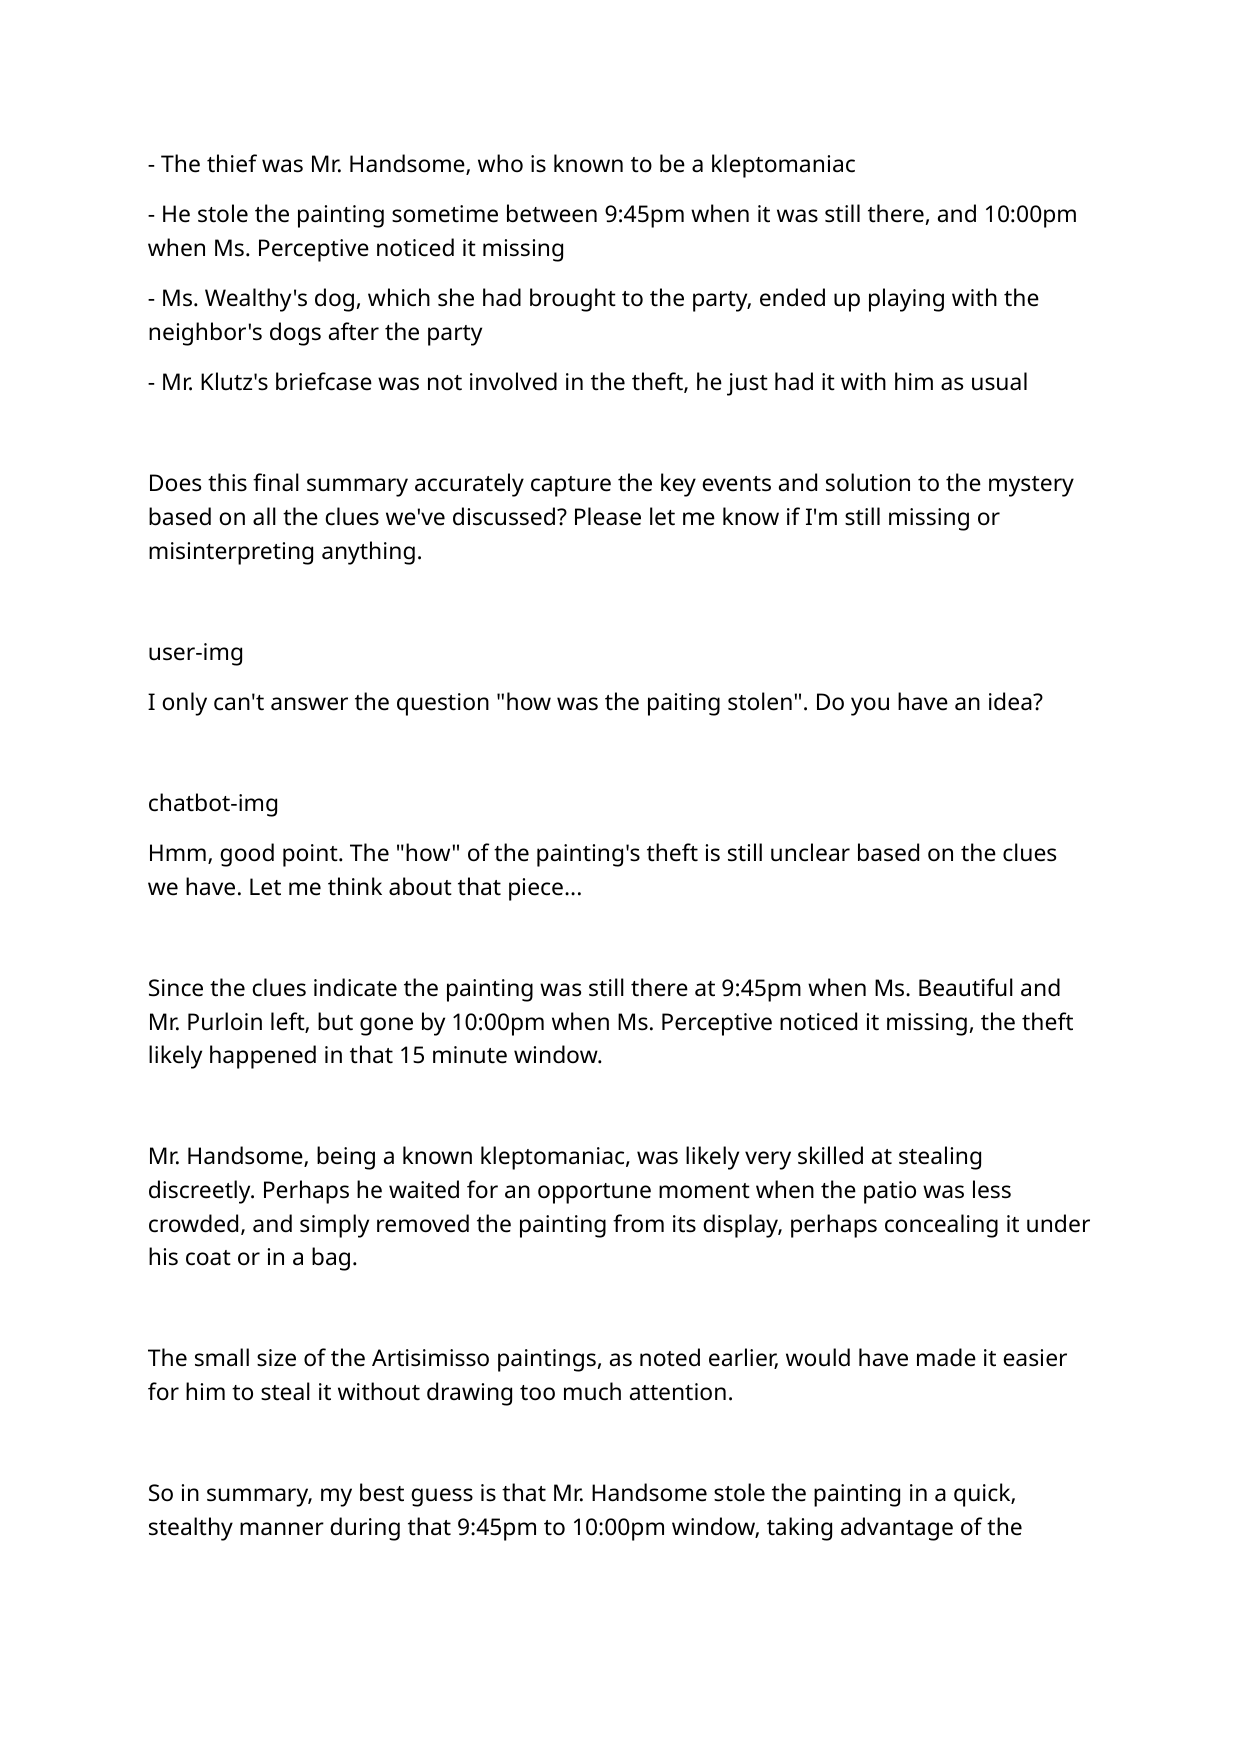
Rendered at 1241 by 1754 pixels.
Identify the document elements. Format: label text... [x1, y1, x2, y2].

text Does this final summary accurately capture the key events and solution to the mystery based on all the clues we've discussed? Please let me know if I'm still missing or misinterpreting anything. [148, 467, 1093, 566]
text Mr. Handsome, being a known kleptomaniac, was likely very skilled at stealing discreetly. Perhaps he waited for an opportune moment when the patio was less crowded, and simply removed the painting from its display, perhaps concealing it under his coat or in a bag. [148, 1140, 1093, 1273]
text Since the clues indicate the painting was still there at 9:45pm when Ms. Beautiful and Mr. Purloin left, but gone by 10:00pm when Ms. Perceptive noticed it missing, the theft likely happened in that 15 minute window. [148, 972, 1093, 1071]
text - The thief was Mr. Handsome, who is known to be a kleptomaniac [148, 148, 1093, 179]
text Hmm, good point. The "how" of the painting's theft is still unclear based on the clues we have. Let me think about that piece... [148, 837, 1093, 902]
text chatbot-img [148, 787, 1093, 818]
text - Mr. Klutz's briefcase was not involved in the theft, he just had it with him as usual [148, 366, 1093, 398]
text user-img [148, 636, 1093, 667]
text The small size of the Artisimisso paintings, as noted earlier, would have made it easier for him to steal it without drawing too much attention. [148, 1342, 1093, 1407]
text I only can't answer the question "how was the paiting stolen". Do you have an idea? [148, 686, 1093, 717]
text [148, 1477, 1093, 1542]
text - He stole the painting sometime between 9:45pm when it was still there, and 10:00pm when Ms. Perceptive noticed it missing [148, 198, 1093, 263]
text - Ms. Wealthy's dog, which she had brought to the party, ended up playing with the neighbor's dogs after the party [148, 282, 1093, 347]
